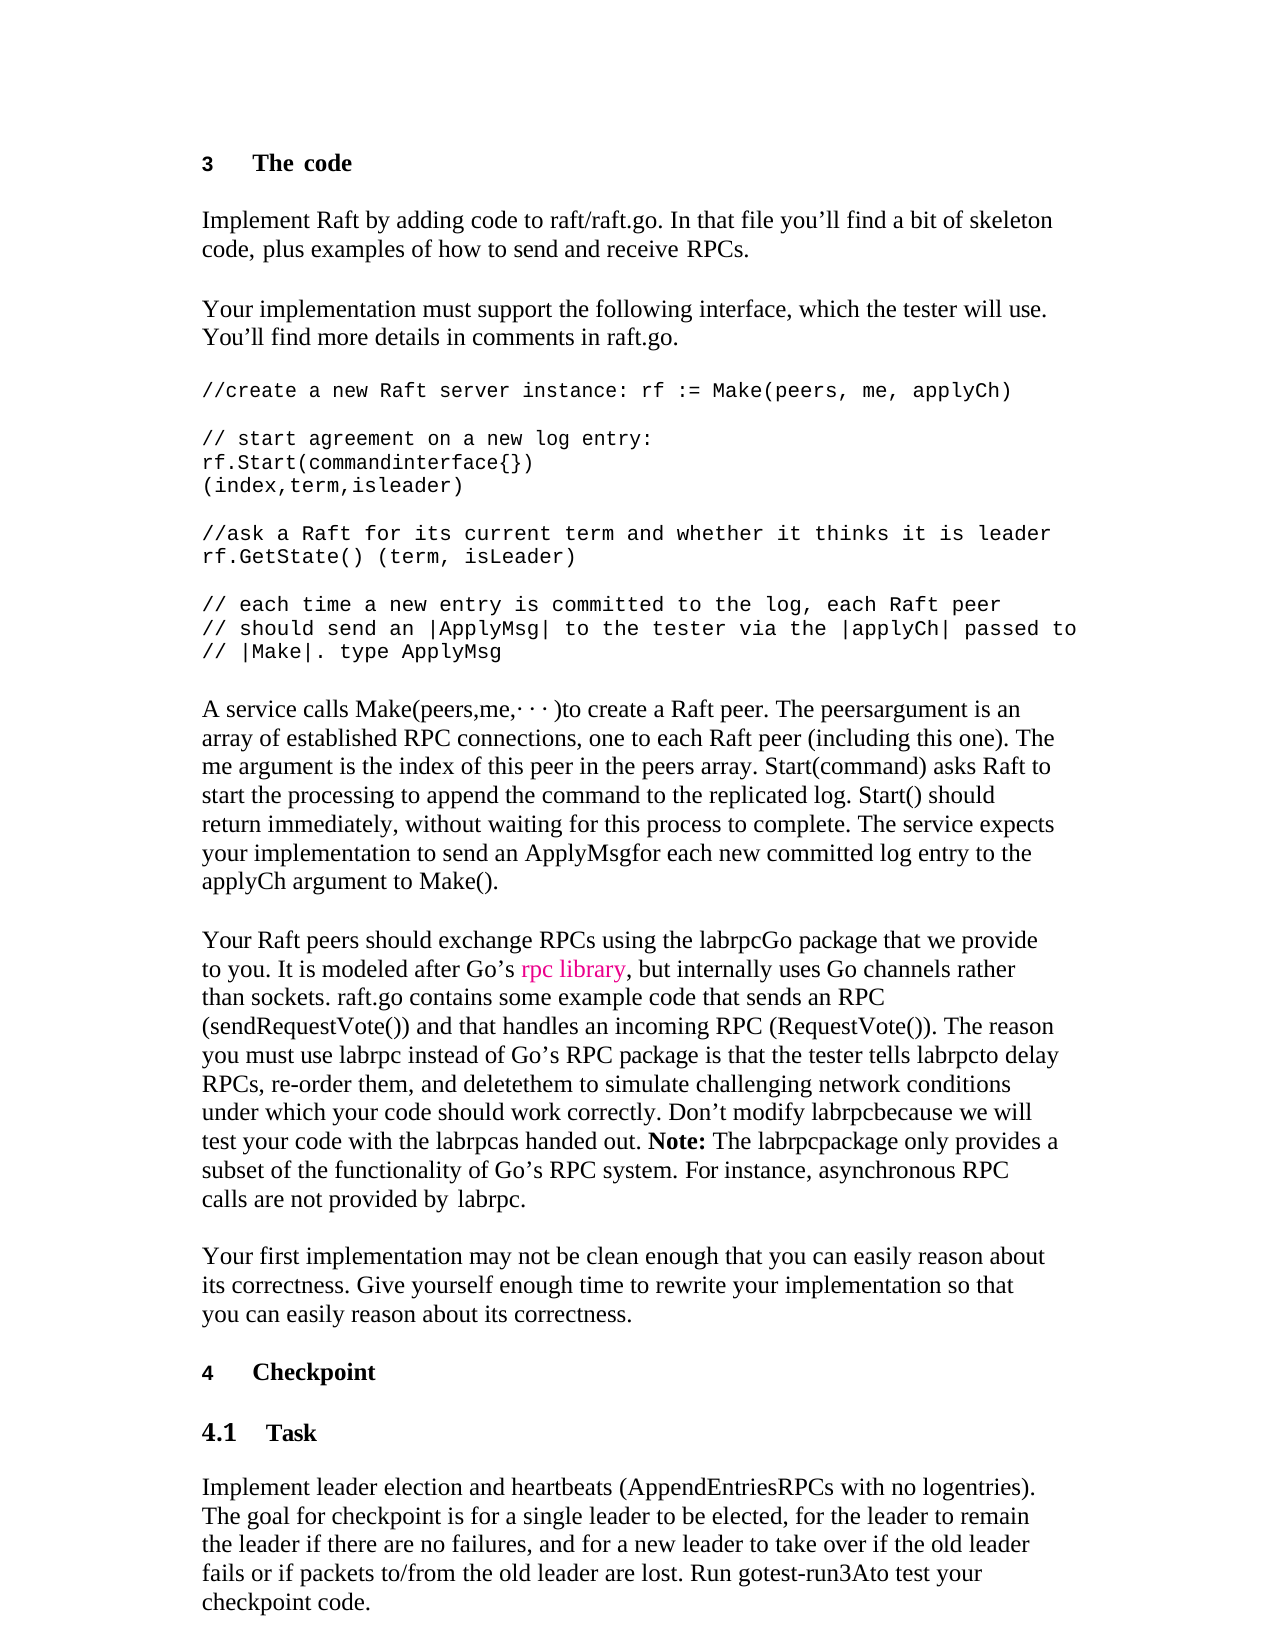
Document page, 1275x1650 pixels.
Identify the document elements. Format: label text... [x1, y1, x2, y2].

text A service calls Make(peers,me,· · · )to create a Raft peer. The peersargument is an array of established RPC connections, one to each Raft peer (including this one). The me argument is the index of this peer in the peers array. Start(command) asks Raft to start the processing to append the command to the replicated log. Start() should return immediately, without waiting for this process to complete. The service expects your implementation to send an ApplyMsgfor each new committed log entry to the applyCh argument to Make(). [202, 694, 1055, 895]
text //create a new Raft server instance: rf := Make(peers, me, applyCh) [202, 380, 1124, 404]
subtitle The code [202, 148, 1096, 177]
text // start agreement on a new log entry: rf.Start(commandinterface{}) (index,term,isleader) [202, 428, 771, 499]
text Your first implementation may not be clean enough that you can easily reason about its correctness. Give yourself enough time to rewrite your implementation so that you can easily reason about its correctness. [202, 1241, 1056, 1327]
subtitle Checkpoint [202, 1357, 1096, 1385]
text // |Make|. type ApplyMsg [202, 641, 571, 665]
text Your implementation must support the following interface, which the tester will use. You’ll find more details in comments in raft.go. [202, 294, 1061, 351]
text Implement leader election and heartbeats (AppendEntriesRPCs with no logentries). The goal for checkpoint is for a single leader to be elected, for the leader to remain the leader if there are no failures, and for a new leader to take over if the old leader fails or if packets to/from the old leader are lost. Run gotest-run3Ato test your checkpoint code. [202, 1472, 1048, 1616]
text Your Raft peers should exchange RPCs using the labrpcGo package that we provide to you. It is modeled after Go’s rpc library, but internally uses Go channels rather than sockets. raft.go contains some example code that sends an RPC (sendRequestVote()) and that handles an incoming RPC (RequestVote()). The reason you must use labrpc instead of Go’s RPC package is that the tester tells labrpcto delay RPCs, re-order them, and deletethem to simulate challenging network conditions under which your code should work correctly. Don’t modify labrpcbecause we will test your code with the labrpcas handed out. Note: The labrpcpackage only provides a subset of the functionality of Go’s RPC system. For instance, asynchronous RPC calls are not provided by labrpc. [202, 925, 1060, 1212]
text // should send an |ApplyMsg| to the tester via the |applyCh| passed to [202, 618, 1096, 641]
text // each time a new entry is committed to the log, each Raft peer [202, 594, 1096, 618]
list Task [202, 1415, 1096, 1449]
text //ask a Raft for its current term and whether it thinks it is leader rf.GetState() (term, isLeader) [202, 523, 1096, 570]
text Implement Raft by adding code to raft/raft.go. In that file you’ll find a bit of skeleton code, plus examples of how to send and receive RPCs. [202, 206, 1061, 263]
